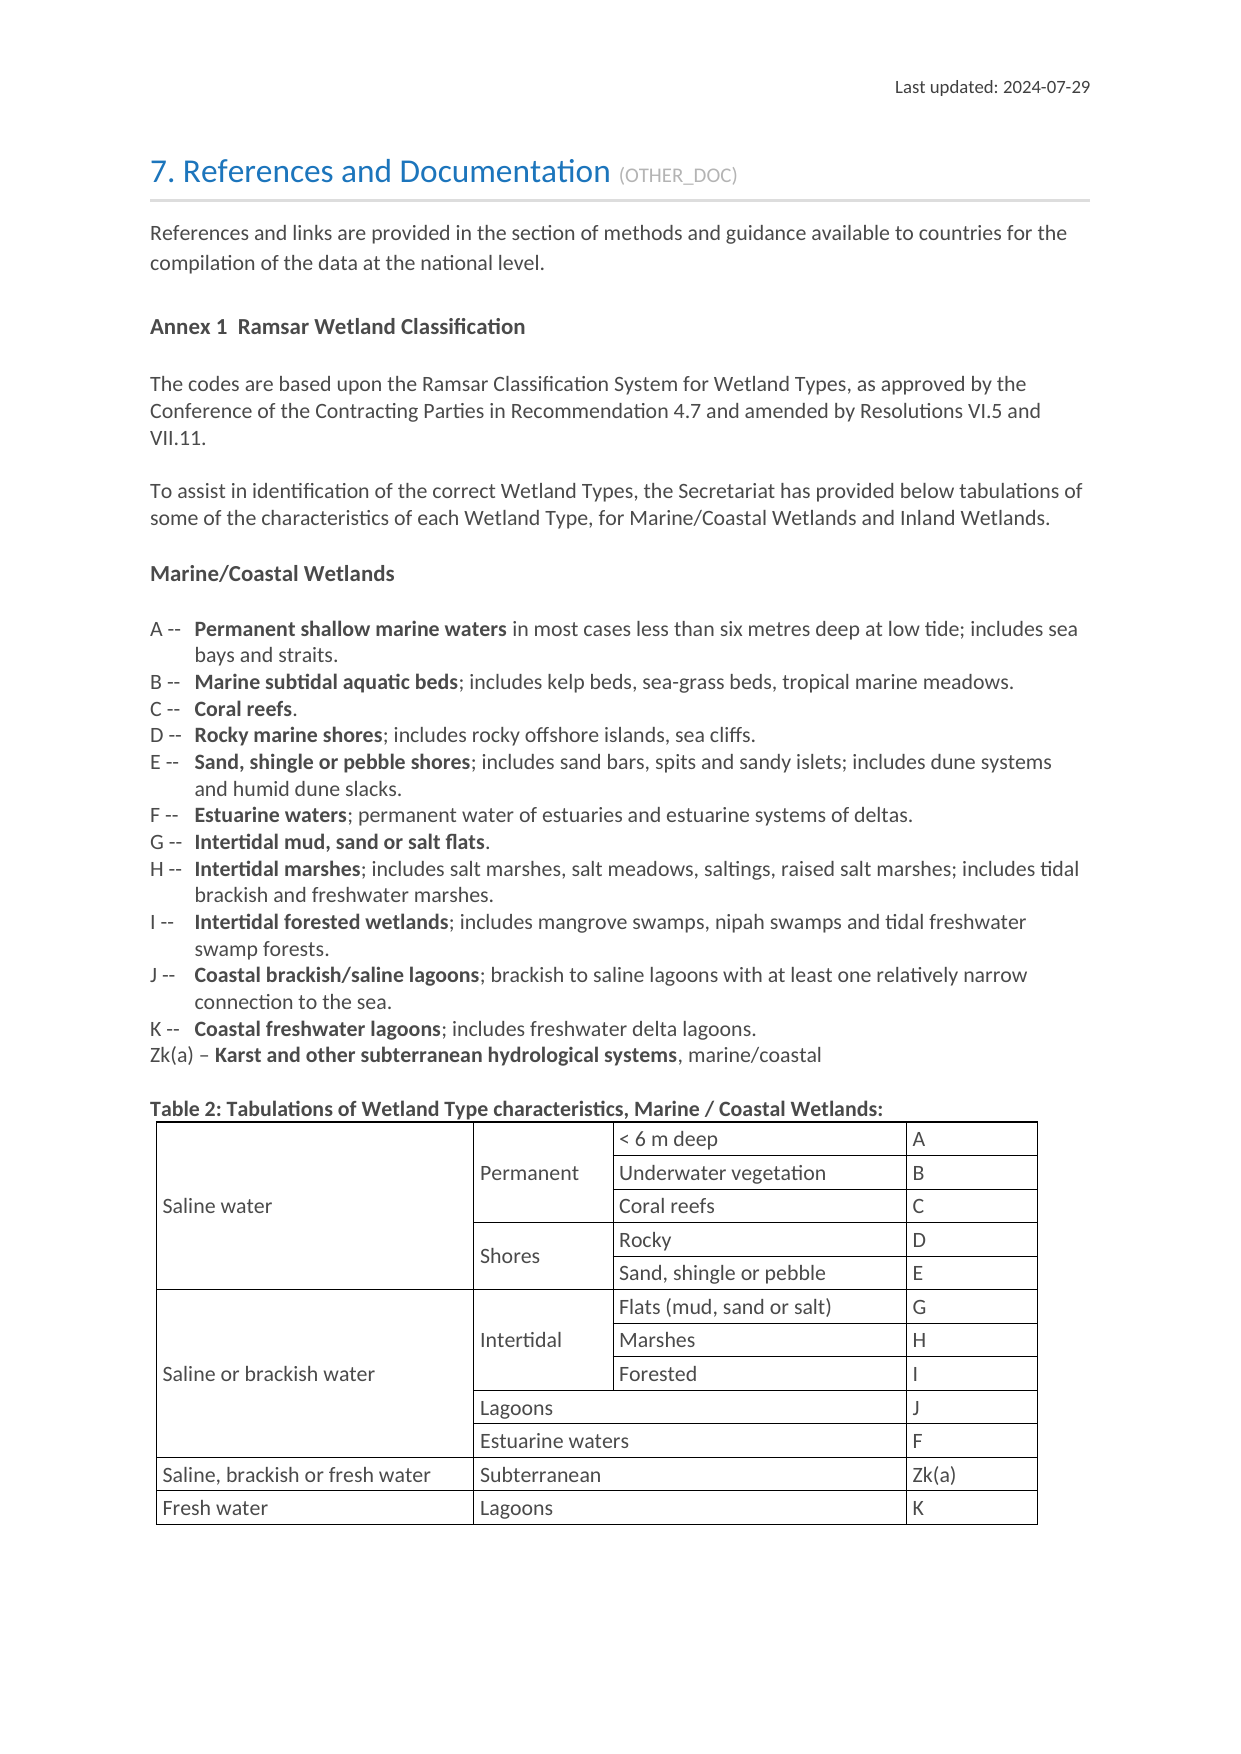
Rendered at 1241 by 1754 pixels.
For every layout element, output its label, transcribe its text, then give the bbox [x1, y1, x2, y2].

table_cell F [907, 1424, 1037, 1457]
table_cell E [907, 1257, 1037, 1289]
table_cell B [907, 1156, 1037, 1188]
text Table 2: Tabulations of Wetland Type characteristics, Marine / Coastal Wetlands: [150, 1095, 1090, 1121]
table_cell Subterranean [474, 1458, 906, 1490]
table_cell Saline or brackish water [157, 1290, 473, 1457]
text Zk(a) – Karst and other subterranean hydrological systems, marine/coastal [150, 1041, 1090, 1068]
text 7. References and Documentation (OTHER_DOC) [150, 150, 1090, 199]
table_cell Lagoons [474, 1391, 906, 1423]
table_cell Marshes [614, 1324, 906, 1356]
text G -- Intertidal mud, sand or salt flats. [150, 828, 1090, 855]
table_cell Flats (mud, sand or salt) [614, 1290, 906, 1323]
text C -- Coral reefs. [150, 695, 1090, 721]
text References and links are provided in the section of methods and guidance available to countries for the compilation of the data at the national level. [150, 219, 1090, 276]
table_cell Sand, shingle or pebble [614, 1257, 906, 1289]
table_cell J [907, 1391, 1037, 1423]
table_cell C [907, 1190, 1037, 1222]
table_cell Forested [614, 1357, 906, 1390]
text Marine/Coastal Wetlands [150, 559, 1090, 587]
table_cell Coral reefs [614, 1190, 906, 1222]
text The codes are based upon the Ramsar Classification System for Wetland Types, as approved by the Conference of the Contracting Parties in Recommendation 4.7 and amended by Resolutions VI.5 and VII.11. [150, 371, 1090, 451]
table_cell I [907, 1357, 1037, 1390]
text B -- Marine subtidal aquatic beds; includes kelp beds, sea-grass beds, tropical marine meadows. [150, 668, 1090, 695]
table_cell Estuarine waters [474, 1424, 906, 1457]
table_header Permanent [474, 1123, 613, 1222]
text Annex 1 Ramsar Wetland Classification [150, 312, 1090, 340]
table_cell K [907, 1491, 1037, 1524]
table_cell H [907, 1324, 1037, 1356]
table_cell Fresh water [157, 1491, 473, 1524]
text I -- Intertidal forested wetlands; includes mangrove swamps, nipah swamps and tidal freshwater swamp forests. [150, 908, 1090, 961]
table_header < 6 m deep [614, 1123, 906, 1155]
text To assist in identification of the correct Wetland Types, the Secretariat has provided below tabulations of some of the characteristics of each Wetland Type, for Marine/Coastal Wetlands and Inland Wetlands. [150, 477, 1090, 531]
text J -- Coastal brackish/saline lagoons; brackish to saline lagoons with at least one relatively narrow connection to the sea. [150, 961, 1090, 1015]
table_cell Rocky [614, 1223, 906, 1256]
table_cell Zk(a) [907, 1458, 1037, 1490]
text F -- Estuarine waters; permanent water of estuaries and estuarine systems of deltas. [150, 801, 1090, 828]
text E -- Sand, shingle or pebble shores; includes sand bars, spits and sandy islets; includes dune systems and humid dune slacks. [150, 748, 1090, 801]
table_cell D [907, 1223, 1037, 1256]
table_cell Shores [474, 1223, 613, 1289]
text A -- Permanent shallow marine waters in most cases less than six metres deep at low tide; includes sea bays and straits. [150, 615, 1090, 668]
text K -- Coastal freshwater lagoons; includes freshwater delta lagoons. [150, 1015, 1090, 1041]
table_header Saline water [157, 1123, 473, 1289]
table_cell Lagoons [474, 1491, 906, 1524]
text H -- Intertidal marshes; includes salt marshes, salt meadows, saltings, raised salt marshes; includes tidal brackish and freshwater marshes. [150, 855, 1090, 908]
table_cell Intertidal [474, 1290, 613, 1390]
table_header A [907, 1123, 1037, 1155]
text D -- Rocky marine shores; includes rocky offshore islands, sea cliffs. [150, 721, 1090, 748]
table_cell G [907, 1290, 1037, 1323]
table_cell Saline, brackish or fresh water [157, 1458, 473, 1490]
table_cell Underwater vegetation [614, 1156, 906, 1188]
